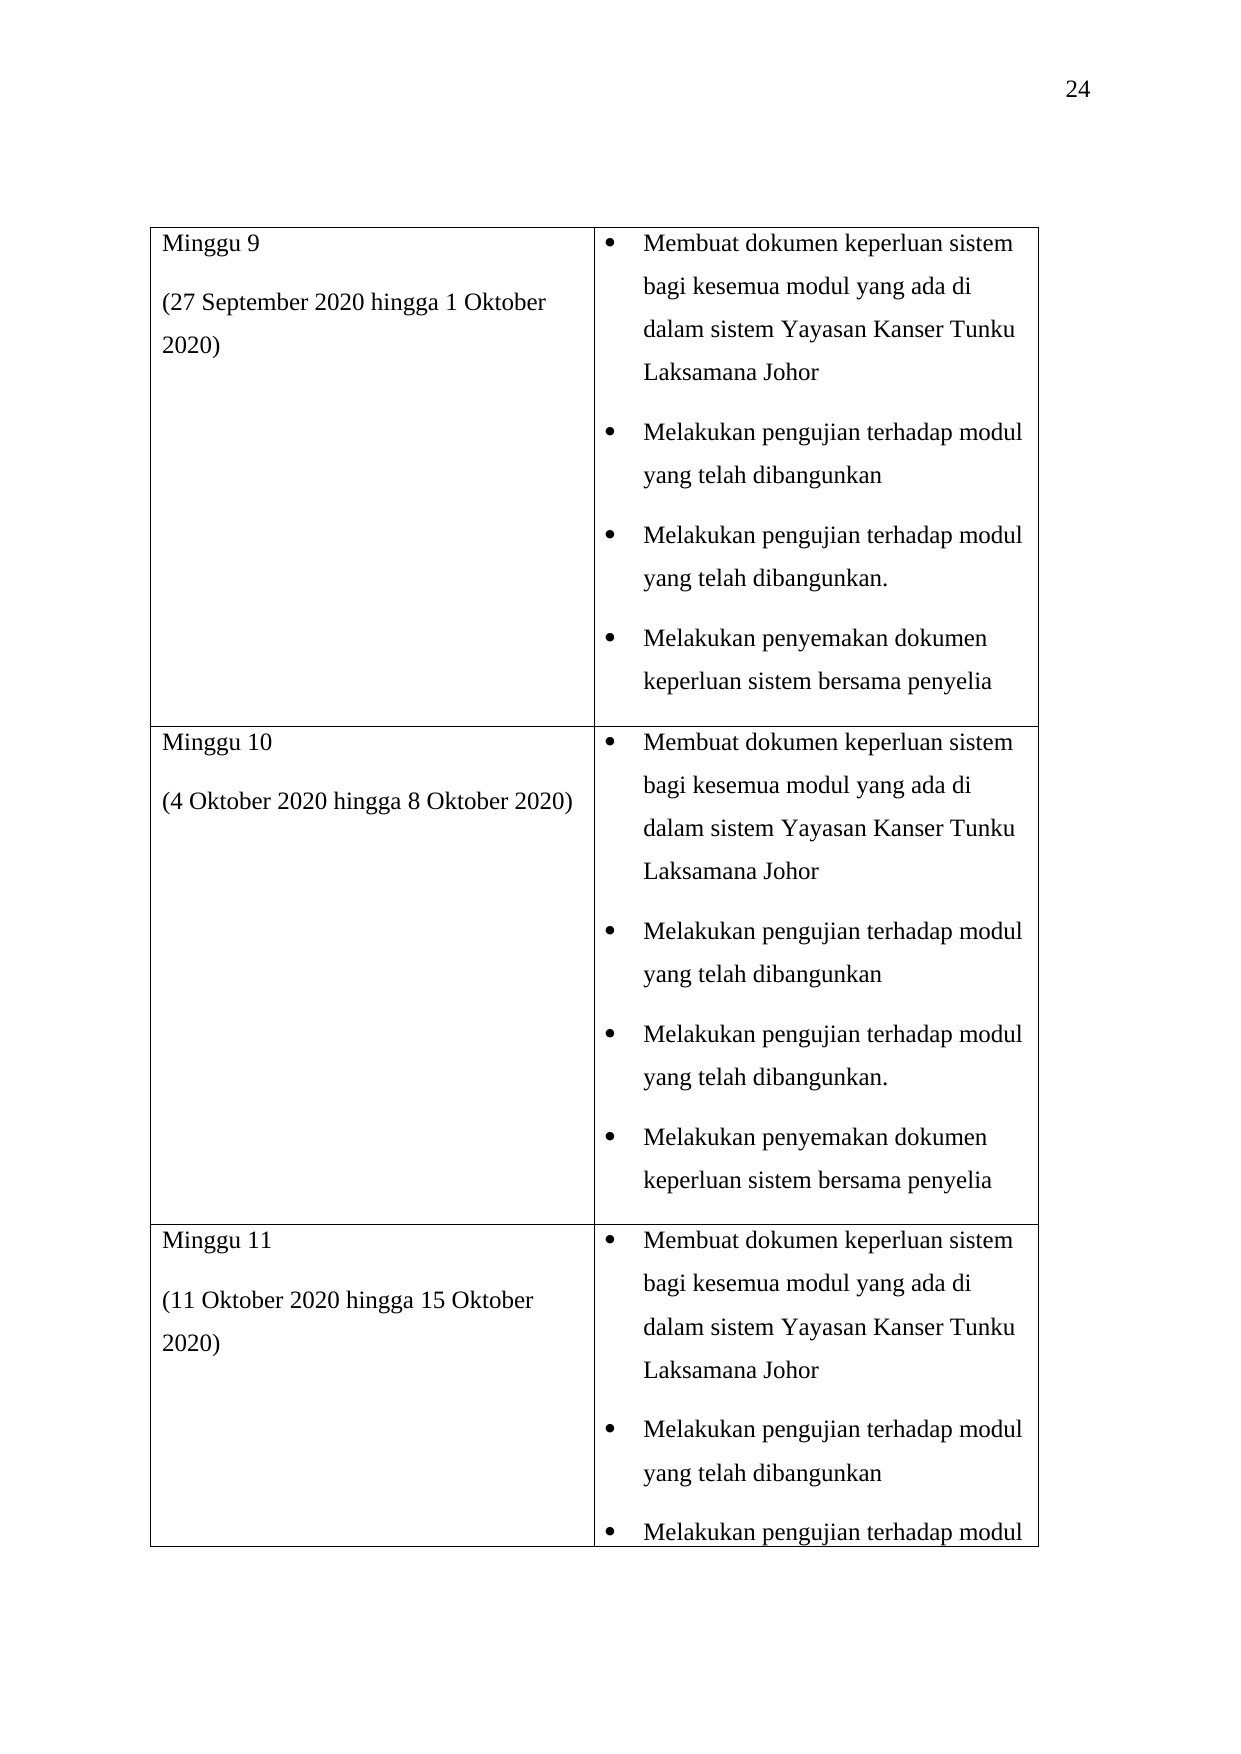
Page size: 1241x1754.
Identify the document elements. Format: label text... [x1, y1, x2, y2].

table_cell Minggu 9 (27 September 2020 hingga 1 Oktober 2020) [151, 228, 594, 726]
table_cell Minggu 10 (4 Oktober 2020 hingga 8 Oktober 2020) [151, 727, 594, 1224]
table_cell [151, 1225, 594, 1546]
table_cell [595, 1225, 1038, 1546]
